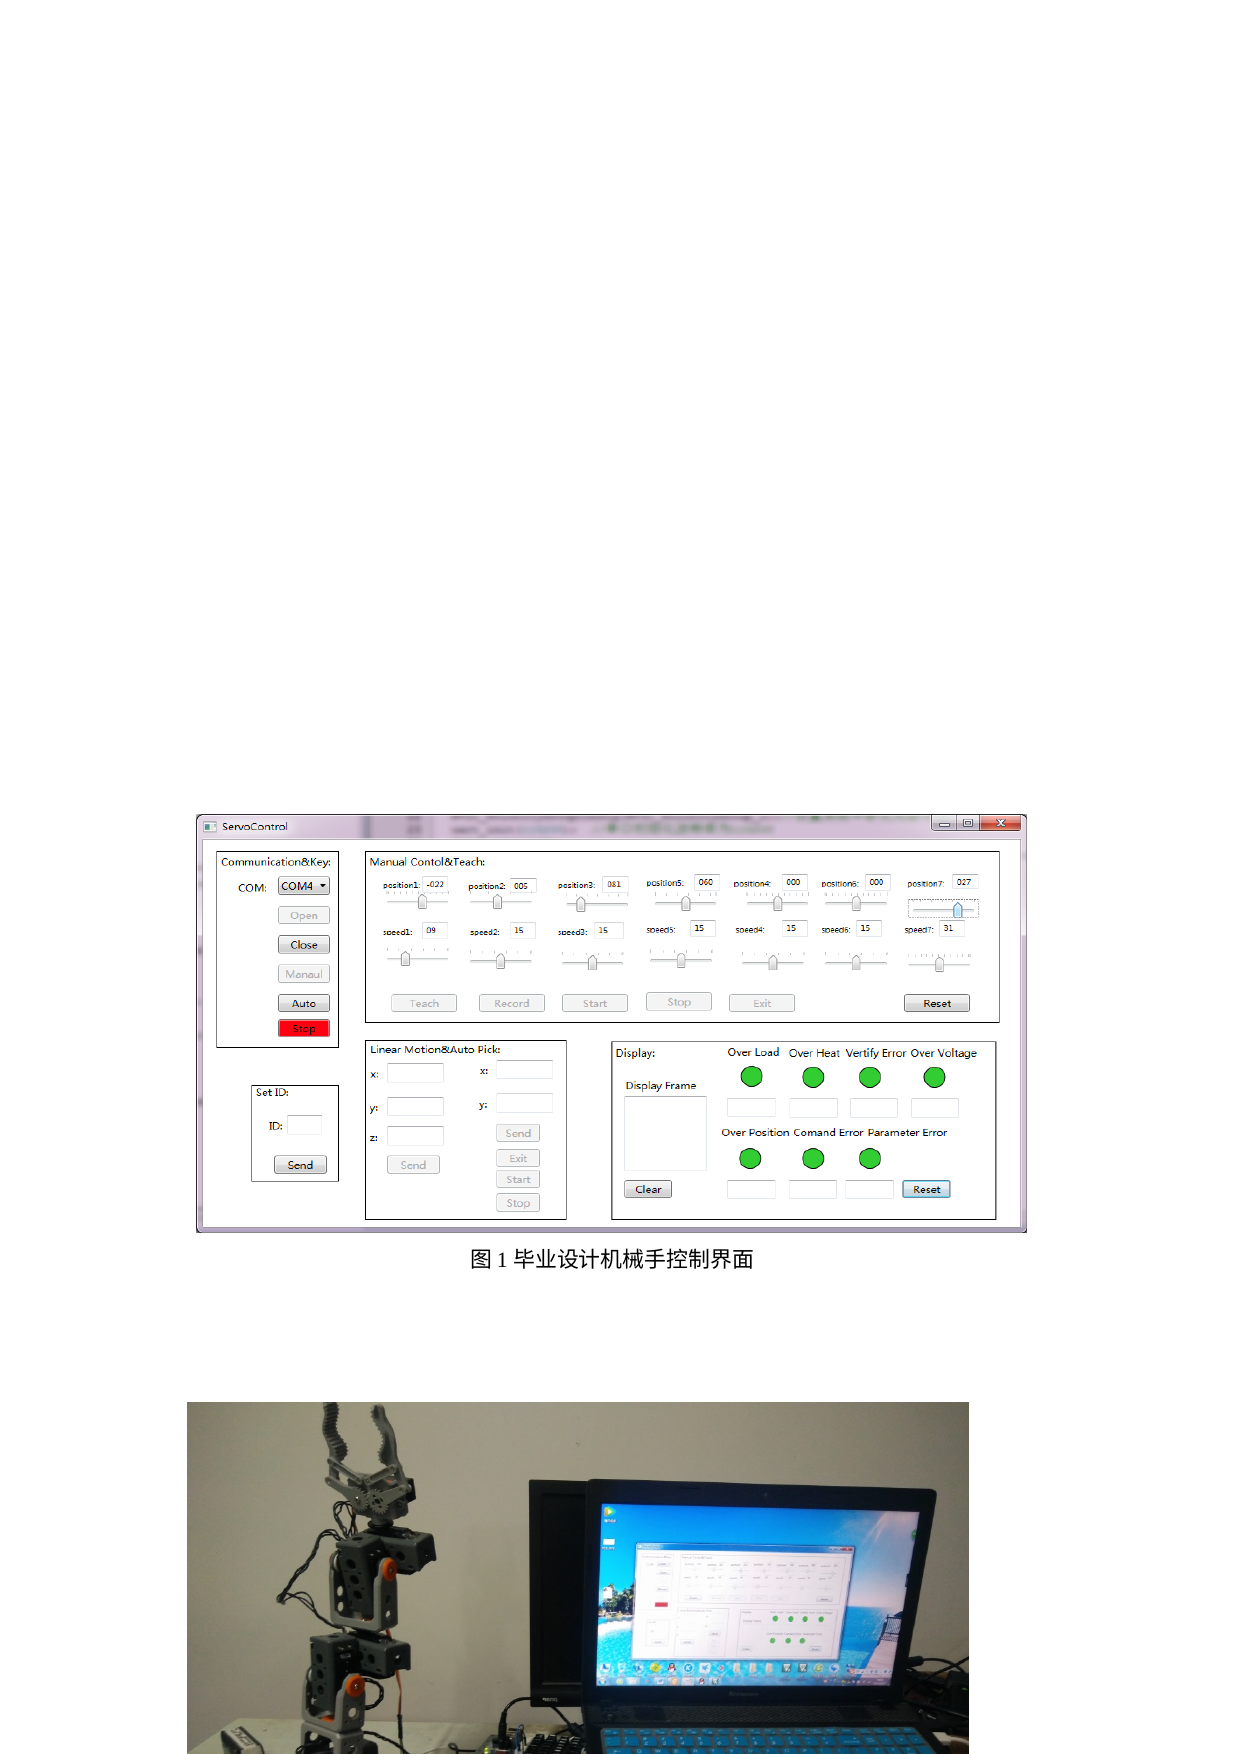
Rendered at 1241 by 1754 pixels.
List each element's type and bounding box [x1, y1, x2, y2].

picture [196, 814, 1027, 1233]
picture [187, 1402, 969, 1754]
